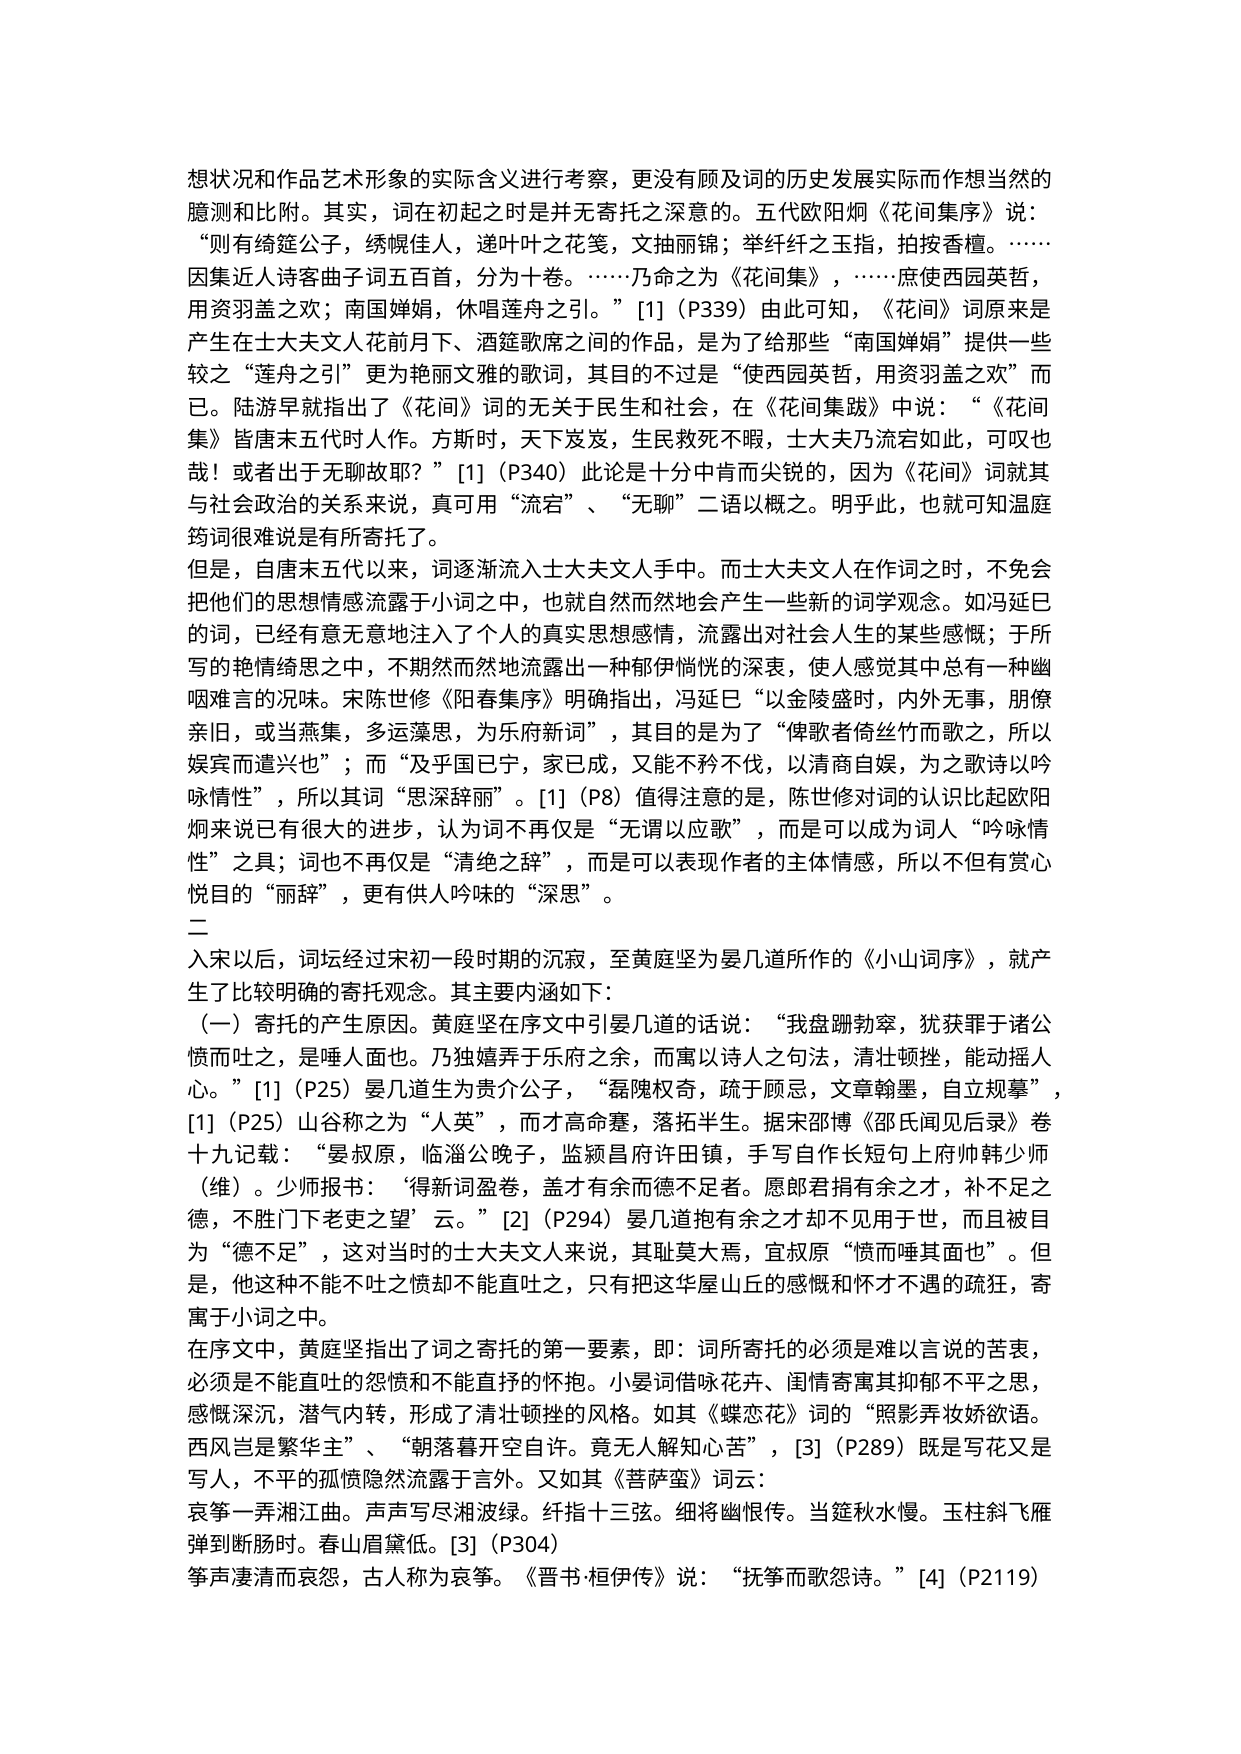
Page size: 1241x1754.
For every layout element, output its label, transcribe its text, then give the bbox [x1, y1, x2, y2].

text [187, 162, 1053, 552]
text 在序文中，黄庭坚指出了词之寄托的第一要素，即：词所寄托的必须是难以言说的苦衷，必须是不能直吐的怨愤和不能直抒的怀抱。小晏词借咏花卉、闺情寄寓其抑郁不平之思，感慨深沉，潜气内转，形成了清壮顿挫的风格。如其《蝶恋花》词的“照影弄妆娇欲语。西风岂是繁华主”、“朝落暮开空自许。竟无人解知心苦”，[3]（P289）既是写花又是写人，不平的孤愤隐然流露于言外。又如其《菩萨蛮》词云： [187, 1332, 1053, 1494]
text （一）寄托的产生原因。黄庭坚在序文中引晏几道的话说：“我盘跚勃窣，犹获罪于诸公。愤而吐之，是唾人面也。乃独嬉弄于乐府之余，而寓以诗人之句法，清壮顿挫，能动摇人心。”[1]（P25）晏几道生为贵介公子，“磊隗权奇，疏于顾忌，文章翰墨，自立规摹”，[1]（P25）山谷称之为“人英”，而才高命蹇，落拓半生。据宋邵博《邵氏闻见后录》卷十九记载：“晏叔原，临淄公晚子，监颍昌府许田镇，手写自作长短句上府帅韩少师（维）。少师报书：‘得新词盈卷，盖才有余而德不足者。愿郎君捐有余之才，补不足之德，不胜门下老吏之望’云。”[2]（P294）晏几道抱有余之才却不见用于世，而且被目为“德不足”，这对当时的士大夫文人来说，其耻莫大焉，宜叔原“愤而唾其面也”。但是，他这种不能不吐之愤却不能直吐之，只有把这华屋山丘的感慨和怀才不遇的疏狂，寄寓于小词之中。 [187, 1007, 1053, 1332]
text 哀筝一弄湘江曲。声声写尽湘波绿。纤指十三弦。细将幽恨传。当筵秋水慢。玉柱斜飞雁。弹到断肠时。春山眉黛低。[3]（P304） [187, 1494, 1053, 1559]
text 二 [187, 909, 1053, 942]
text 但是，自唐末五代以来，词逐渐流入士大夫文人手中。而士大夫文人在作词之时，不免会把他们的思想情感流露于小词之中，也就自然而然地会产生一些新的词学观念。如冯延巳的词，已经有意无意地注入了个人的真实思想感情，流露出对社会人生的某些感慨；于所写的艳情绮思之中，不期然而然地流露出一种郁伊惝恍的深衷，使人感觉其中总有一种幽咽难言的况味。宋陈世修《阳春集序》明确指出，冯延巳“以金陵盛时，内外无事，朋僚亲旧，或当燕集，多运藻思，为乐府新词”，其目的是为了“俾歌者倚丝竹而歌之，所以娱宾而遣兴也”；而“及乎国已宁，家已成，又能不矜不伐，以清商自娱，为之歌诗以吟咏情性”，所以其词“思深辞丽”。[1]（P8）值得注意的是，陈世修对词的认识比起欧阳炯来说已有很大的进步，认为词不再仅是“无谓以应歌”，而是可以成为词人“吟咏情性”之具；词也不再仅是“清绝之辞”，而是可以表现作者的主体情感，所以不但有赏心悦目的“丽辞”，更有供人吟味的“深思”。 [187, 552, 1053, 909]
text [187, 1559, 1053, 1592]
text 入宋以后，词坛经过宋初一段时期的沉寂，至黄庭坚为晏几道所作的《小山词序》，就产生了比较明确的寄托观念。其主要内涵如下： [187, 942, 1053, 1007]
